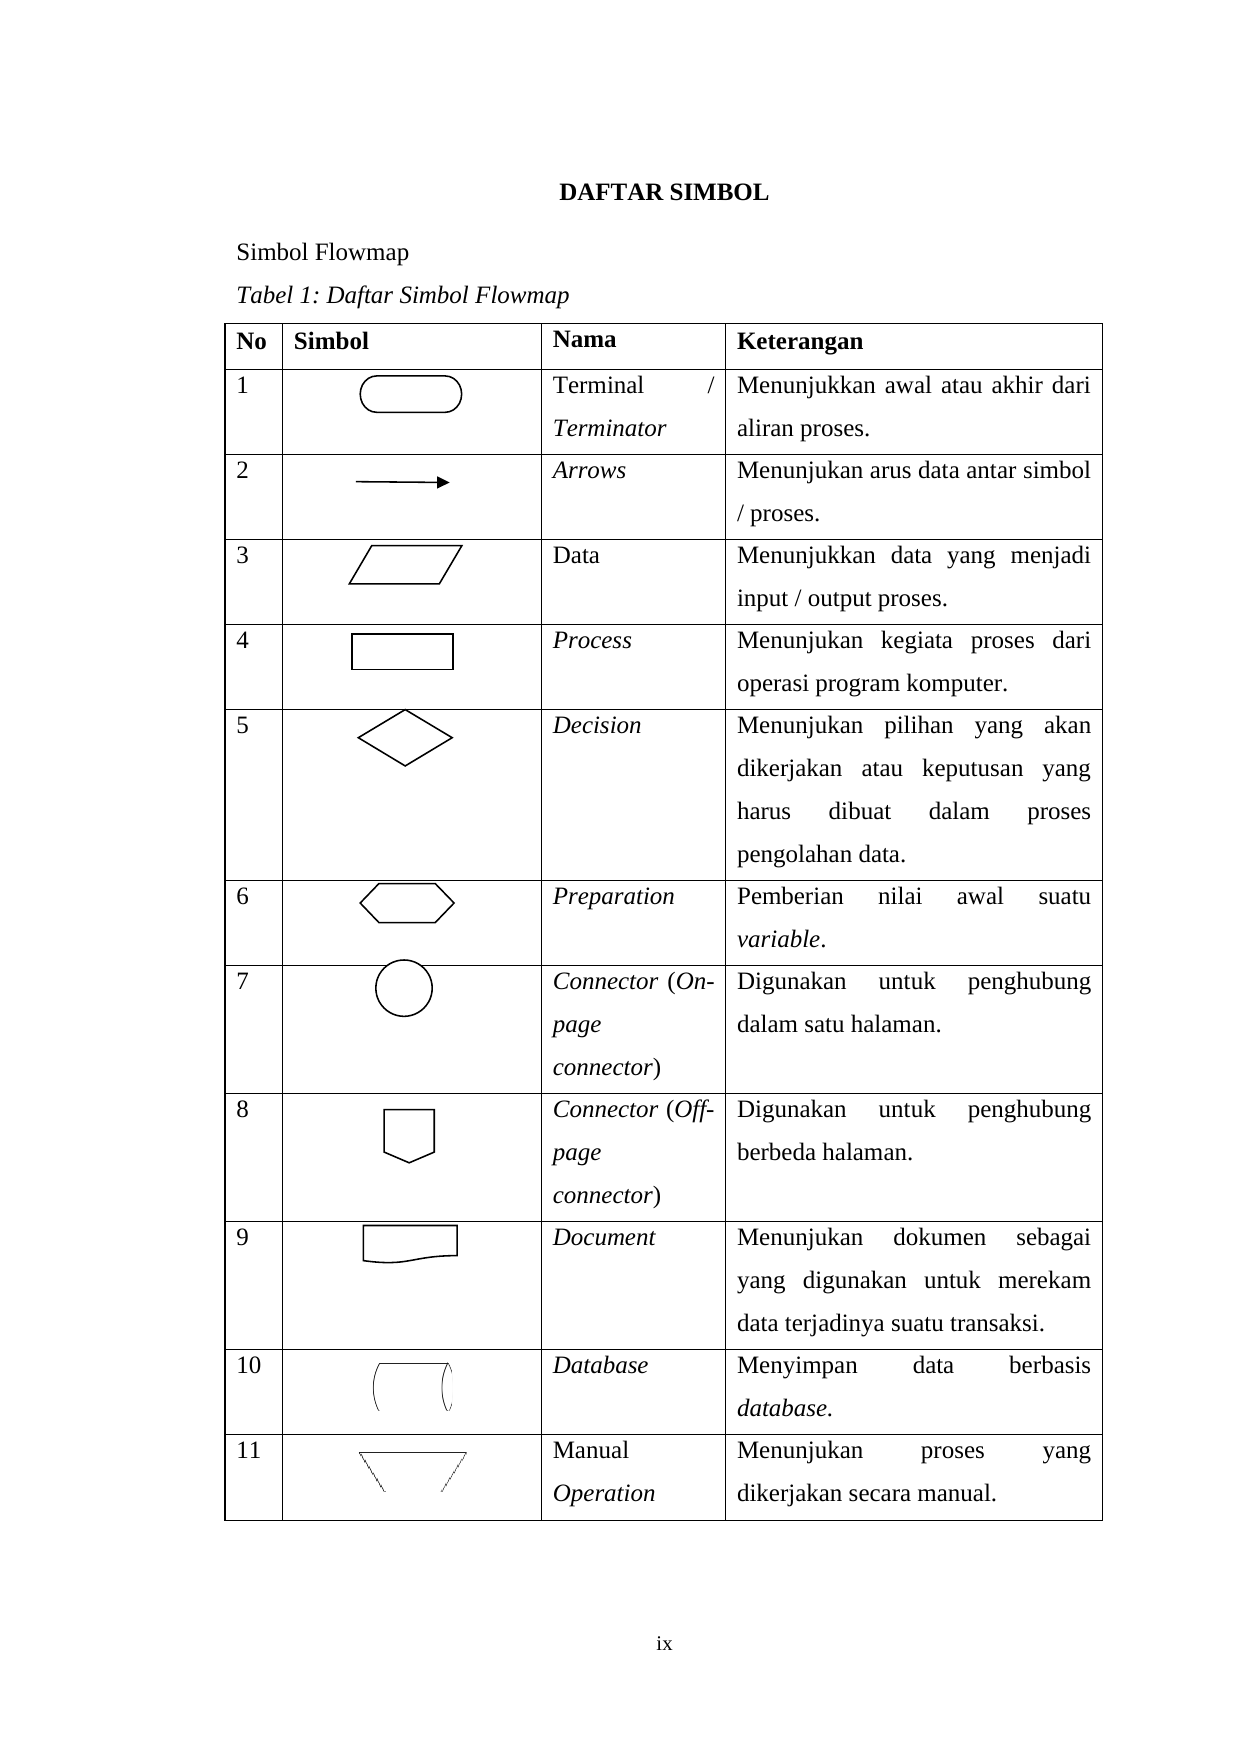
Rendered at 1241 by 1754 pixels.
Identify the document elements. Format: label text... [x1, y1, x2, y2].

table_cell Manual Operation [542, 1435, 725, 1520]
table_cell [283, 455, 541, 539]
table_cell Document [542, 1222, 725, 1349]
table_header No [226, 324, 282, 369]
table_cell Digunakan untuk penghubung berbeda halaman. [726, 1094, 1102, 1221]
table_cell 5 [226, 710, 282, 880]
table_cell [283, 881, 541, 965]
table_cell 3 [226, 540, 282, 624]
table_cell Menunjukan arus data antar simbol / proses. [726, 455, 1102, 539]
table_cell 11 [226, 1435, 282, 1520]
table_cell [283, 1094, 541, 1221]
table_cell [283, 710, 541, 880]
table_header Nama [542, 324, 725, 369]
table_cell Menunjukan dokumen sebagai yang digunakan untuk merekam data terjadinya suatu transaksi. [726, 1222, 1102, 1349]
table_cell [283, 370, 541, 454]
table_cell Database [542, 1350, 725, 1434]
table_cell Preparation [542, 881, 725, 965]
table_cell [283, 1435, 541, 1520]
table_cell Arrows [542, 455, 725, 539]
table_cell [283, 540, 541, 624]
table_cell 10 [226, 1350, 282, 1434]
table_cell 8 [226, 1094, 282, 1221]
table_cell [283, 1350, 541, 1434]
table_cell 4 [226, 625, 282, 709]
table_cell 6 [226, 881, 282, 965]
list Tabel 1: Daftar Simbol Flowmap [236, 280, 1092, 309]
table_cell 9 [226, 1222, 282, 1349]
table_cell 7 [226, 966, 282, 1093]
table_cell Connector (Off-page connector) [542, 1094, 725, 1221]
table_cell [283, 966, 541, 1093]
table_cell Digunakan untuk penghubung dalam satu halaman. [726, 966, 1102, 1093]
table_cell Menunjukkan awal atau akhir dari aliran proses. [726, 370, 1102, 454]
table_cell Menunjukan pilihan yang akan dikerjakan atau keputusan yang harus dibuat dalam proses pengolahan data. [726, 710, 1102, 880]
list Simbol Flowmap [236, 237, 1092, 266]
table_cell [283, 1222, 541, 1349]
table_cell Menunjukan proses yang dikerjakan secara manual. [726, 1435, 1102, 1520]
table_cell Menyimpan data berbasis database. [726, 1350, 1102, 1434]
table_header Keterangan [726, 324, 1102, 369]
text DAFTAR SIMBOL [236, 177, 1092, 206]
table_cell Decision [542, 710, 725, 880]
table_cell Process [542, 625, 725, 709]
table_header Simbol [283, 324, 541, 369]
table_cell Terminal / Terminator [542, 370, 725, 454]
table_cell Pemberian nilai awal suatu variable. [726, 881, 1102, 965]
table_cell 2 [226, 455, 282, 539]
table_cell [283, 625, 541, 709]
table_cell 1 [226, 370, 282, 454]
table_cell Menunjukkan data yang menjadi input / output proses. [726, 540, 1102, 624]
table_cell Connector (On-page connector) [542, 966, 725, 1093]
table_cell Data [542, 540, 725, 624]
table_cell Menunjukan kegiata proses dari operasi program komputer. [726, 625, 1102, 709]
